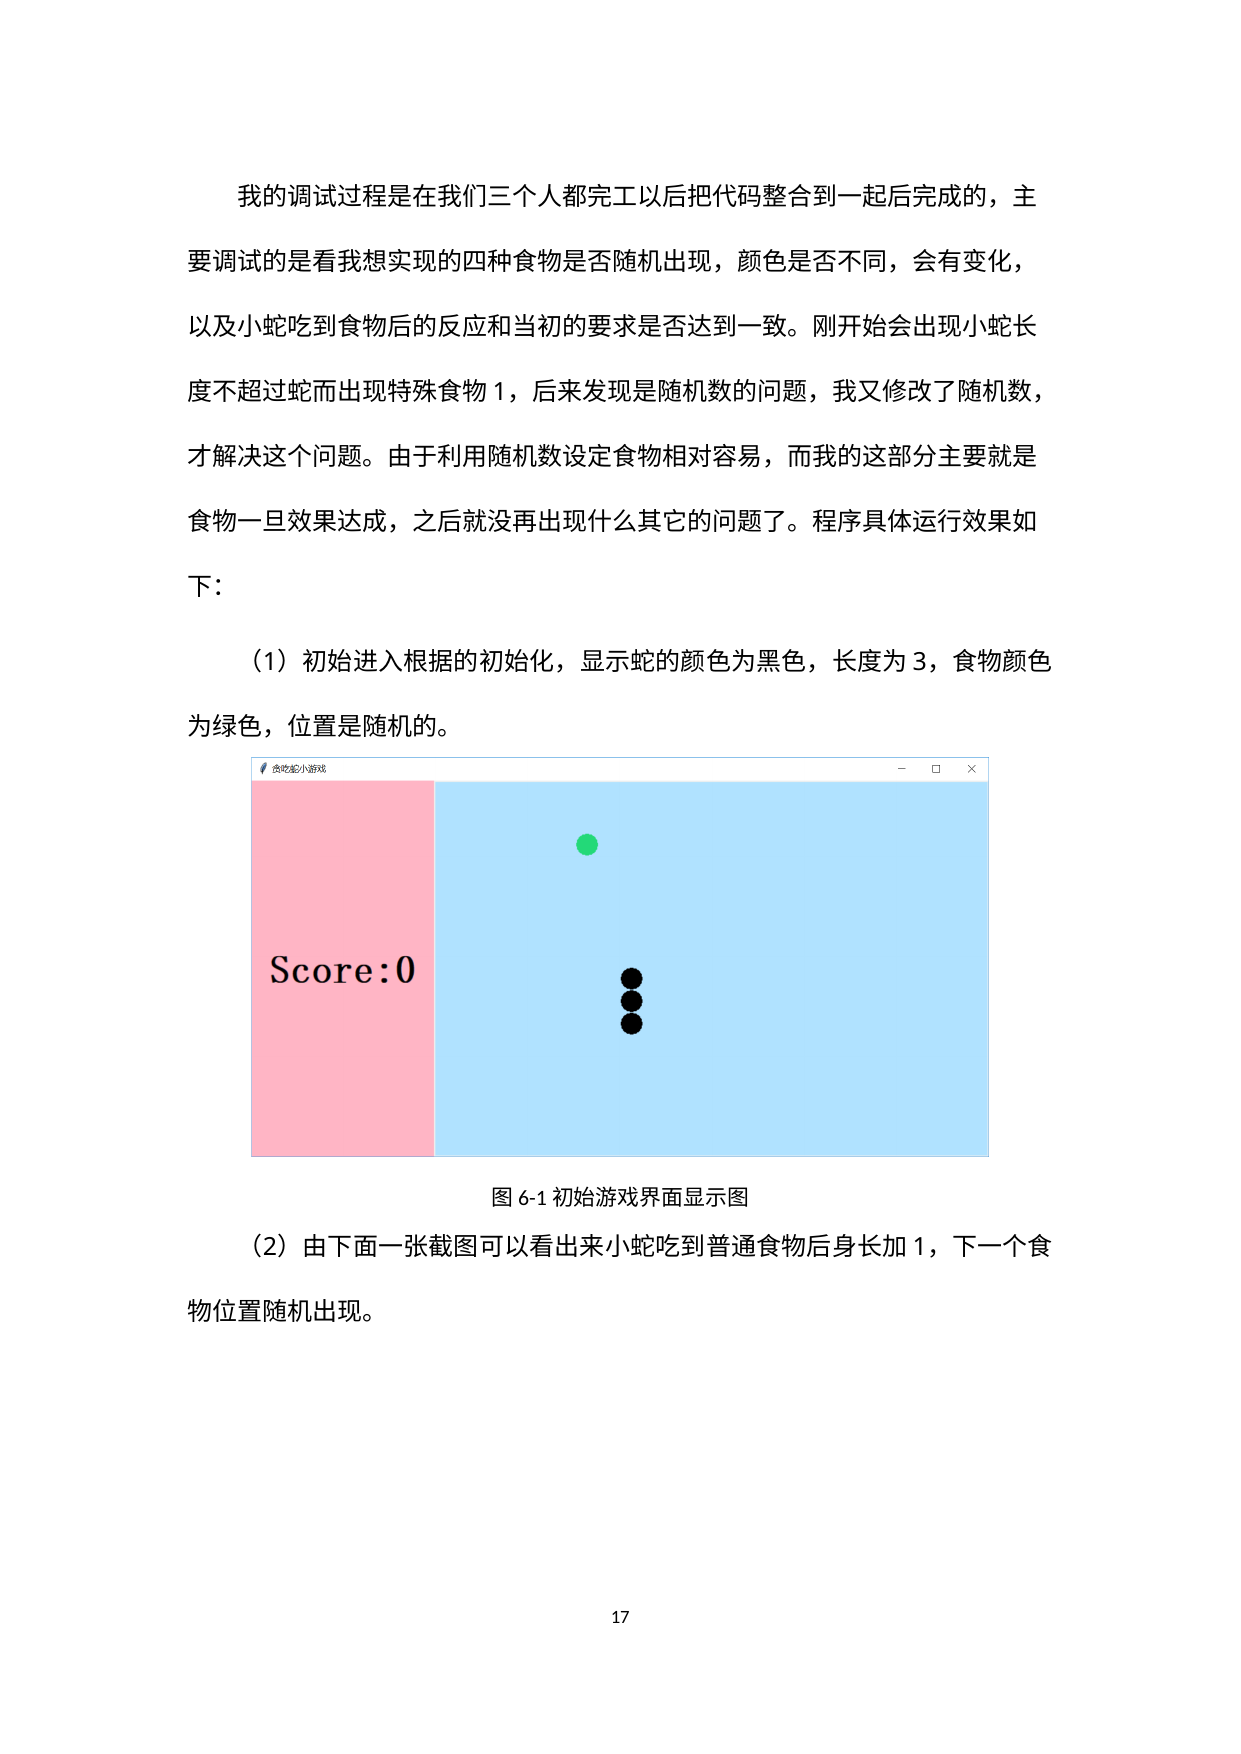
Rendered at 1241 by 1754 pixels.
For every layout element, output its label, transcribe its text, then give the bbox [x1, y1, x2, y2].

text 图6-1 初始游戏界面显示图 [187, 1180, 1053, 1212]
picture [251, 757, 989, 1157]
text （2）由下面一张截图可以看出来小蛇吃到普通食物后身长加1，下一个食物位置随机出现。 [187, 1212, 1053, 1342]
text （1）初始进入根据的初始化，显示蛇的颜色为黑色，长度为3，食物颜色为绿色，位置是随机的。 [187, 627, 1053, 757]
text 我的调试过程是在我们三个人都完工以后把代码整合到一起后完成的，主要调试的是看我想实现的四种食物是否随机出现，颜色是否不同，会有变化，以及小蛇吃到食物后的反应和当初的要求是否达到一致。刚开始会出现小蛇长度不超过蛇而出现特殊食物1，后来发现是随机数的问题，我又修改了随机数，才解决这个问题。由于利用随机数设定食物相对容易，而我的这部分主要就是食物一旦效果达成，之后就没再出现什么其它的问题了。程序具体运行效果如下： [187, 162, 1053, 617]
